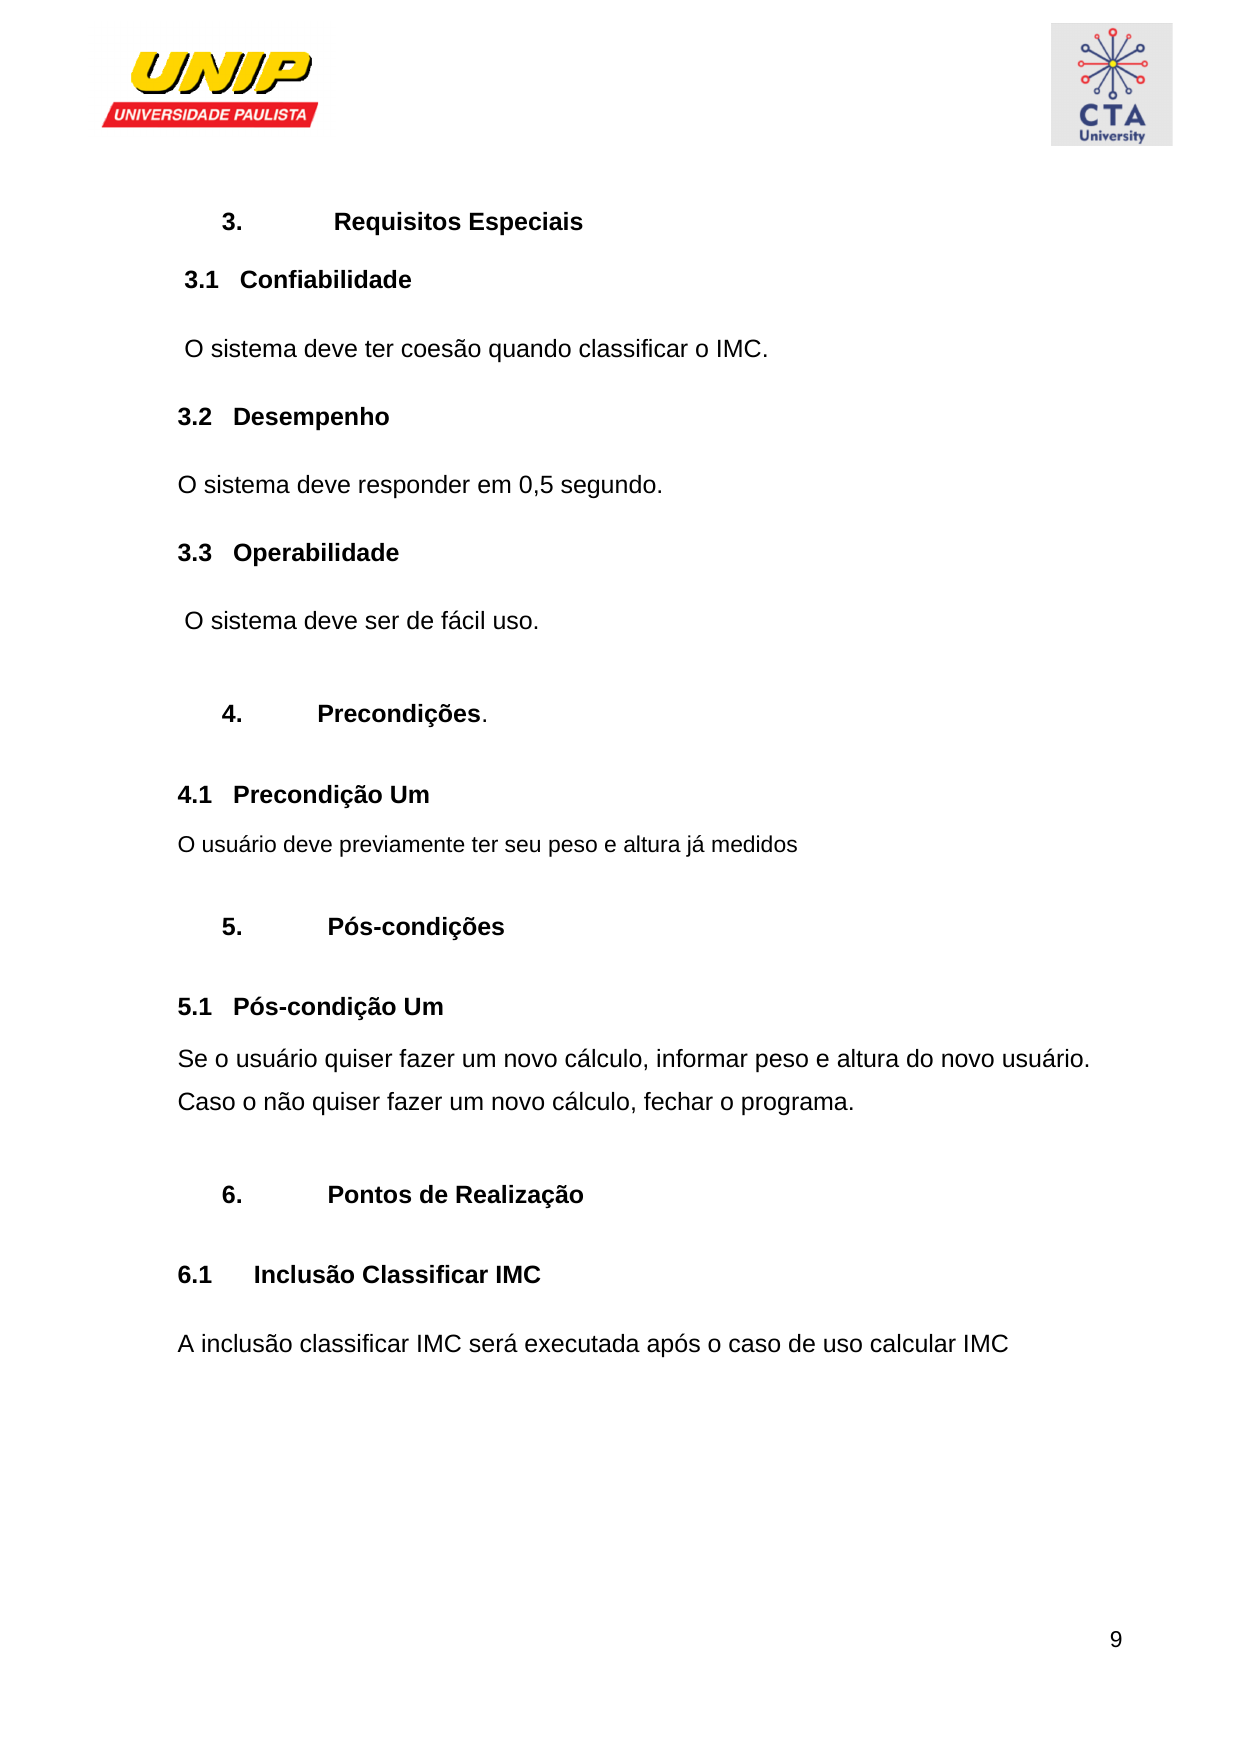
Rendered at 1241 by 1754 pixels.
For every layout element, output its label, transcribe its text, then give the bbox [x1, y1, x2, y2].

text 3.3 Operabilidade [177, 538, 1122, 567]
picture [1050, 23, 1173, 146]
subtitle 4.1 Precondição Um [177, 780, 1122, 808]
text Caso o não quiser fazer um novo cálculo, fechar o programa. [177, 1087, 1122, 1115]
text O sistema deve ter coesão quando classificar o IMC. [177, 333, 1122, 362]
text O sistema deve ser de fácil uso. [177, 606, 1122, 635]
subtitle 4. Precondições. [222, 699, 1122, 728]
subtitle 5.1 Pós-condição Um [177, 992, 1122, 1021]
text O sistema deve responder em 0,5 segundo. [177, 470, 1122, 498]
text 3. Requisitos Especiais [222, 207, 1122, 236]
text Se o usuário quiser fazer um novo cálculo, informar peso e altura do novo usuário. [177, 1043, 1122, 1072]
picture [88, 21, 337, 137]
subtitle 5. Pós-condições [222, 911, 1122, 940]
text O usuário deve previamente ter seu peso e altura já medidos [177, 831, 1122, 858]
subtitle 6. Pontos de Realização [222, 1180, 1122, 1208]
subtitle 6.1 Inclusão Classificar IMC [177, 1260, 1122, 1289]
text 3.1 Confiabilidade [177, 265, 1122, 294]
text 3.2 Desempenho [177, 402, 1122, 430]
text A inclusão classificar IMC será executada após o caso de uso calcular IMC [177, 1328, 1122, 1357]
